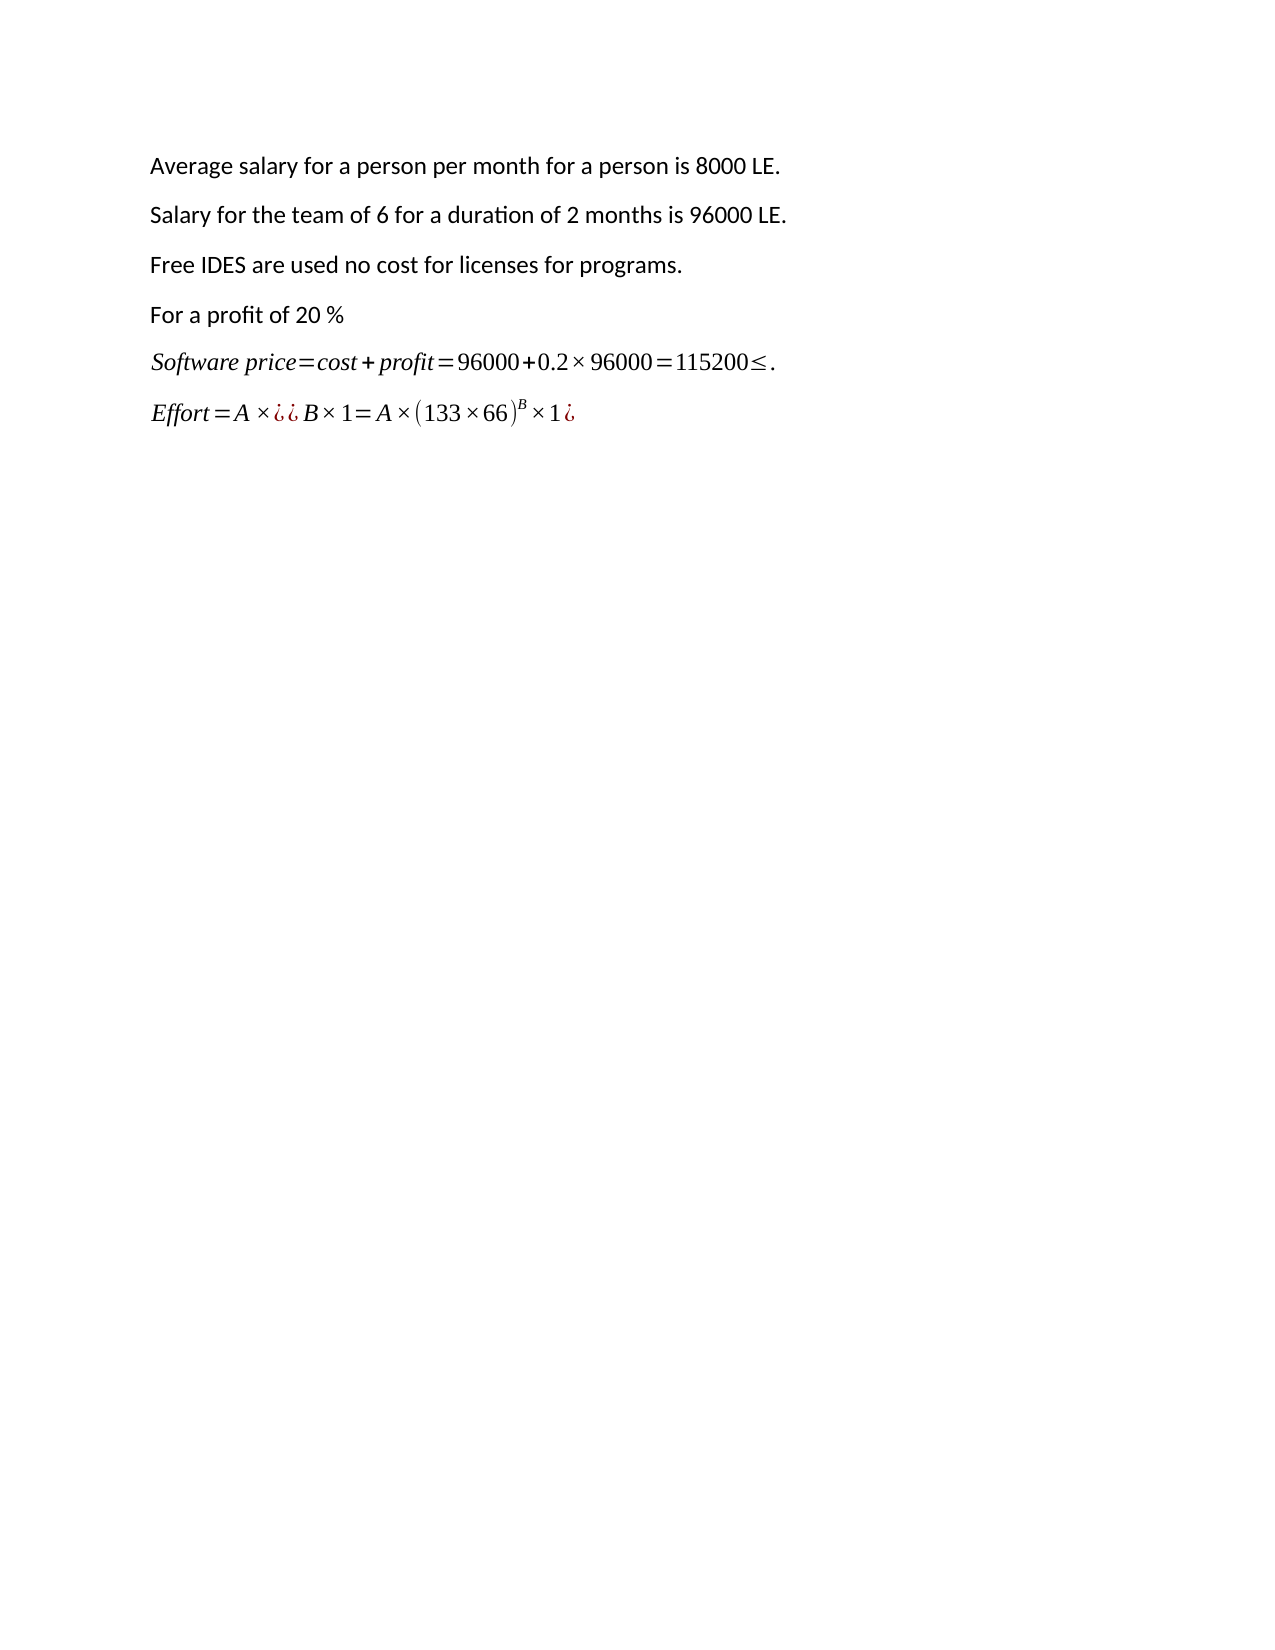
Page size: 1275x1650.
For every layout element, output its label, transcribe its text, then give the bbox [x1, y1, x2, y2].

text For a profit of 20 % [150, 299, 1125, 329]
text Average salary for a person per month for a person is 8000 LE. [150, 150, 1125, 181]
text Salary for the team of 6 for a duration of 2 months is 96000 LE. [150, 199, 1125, 230]
text Free IDES are used no cost for licenses for programs. [150, 249, 1125, 280]
